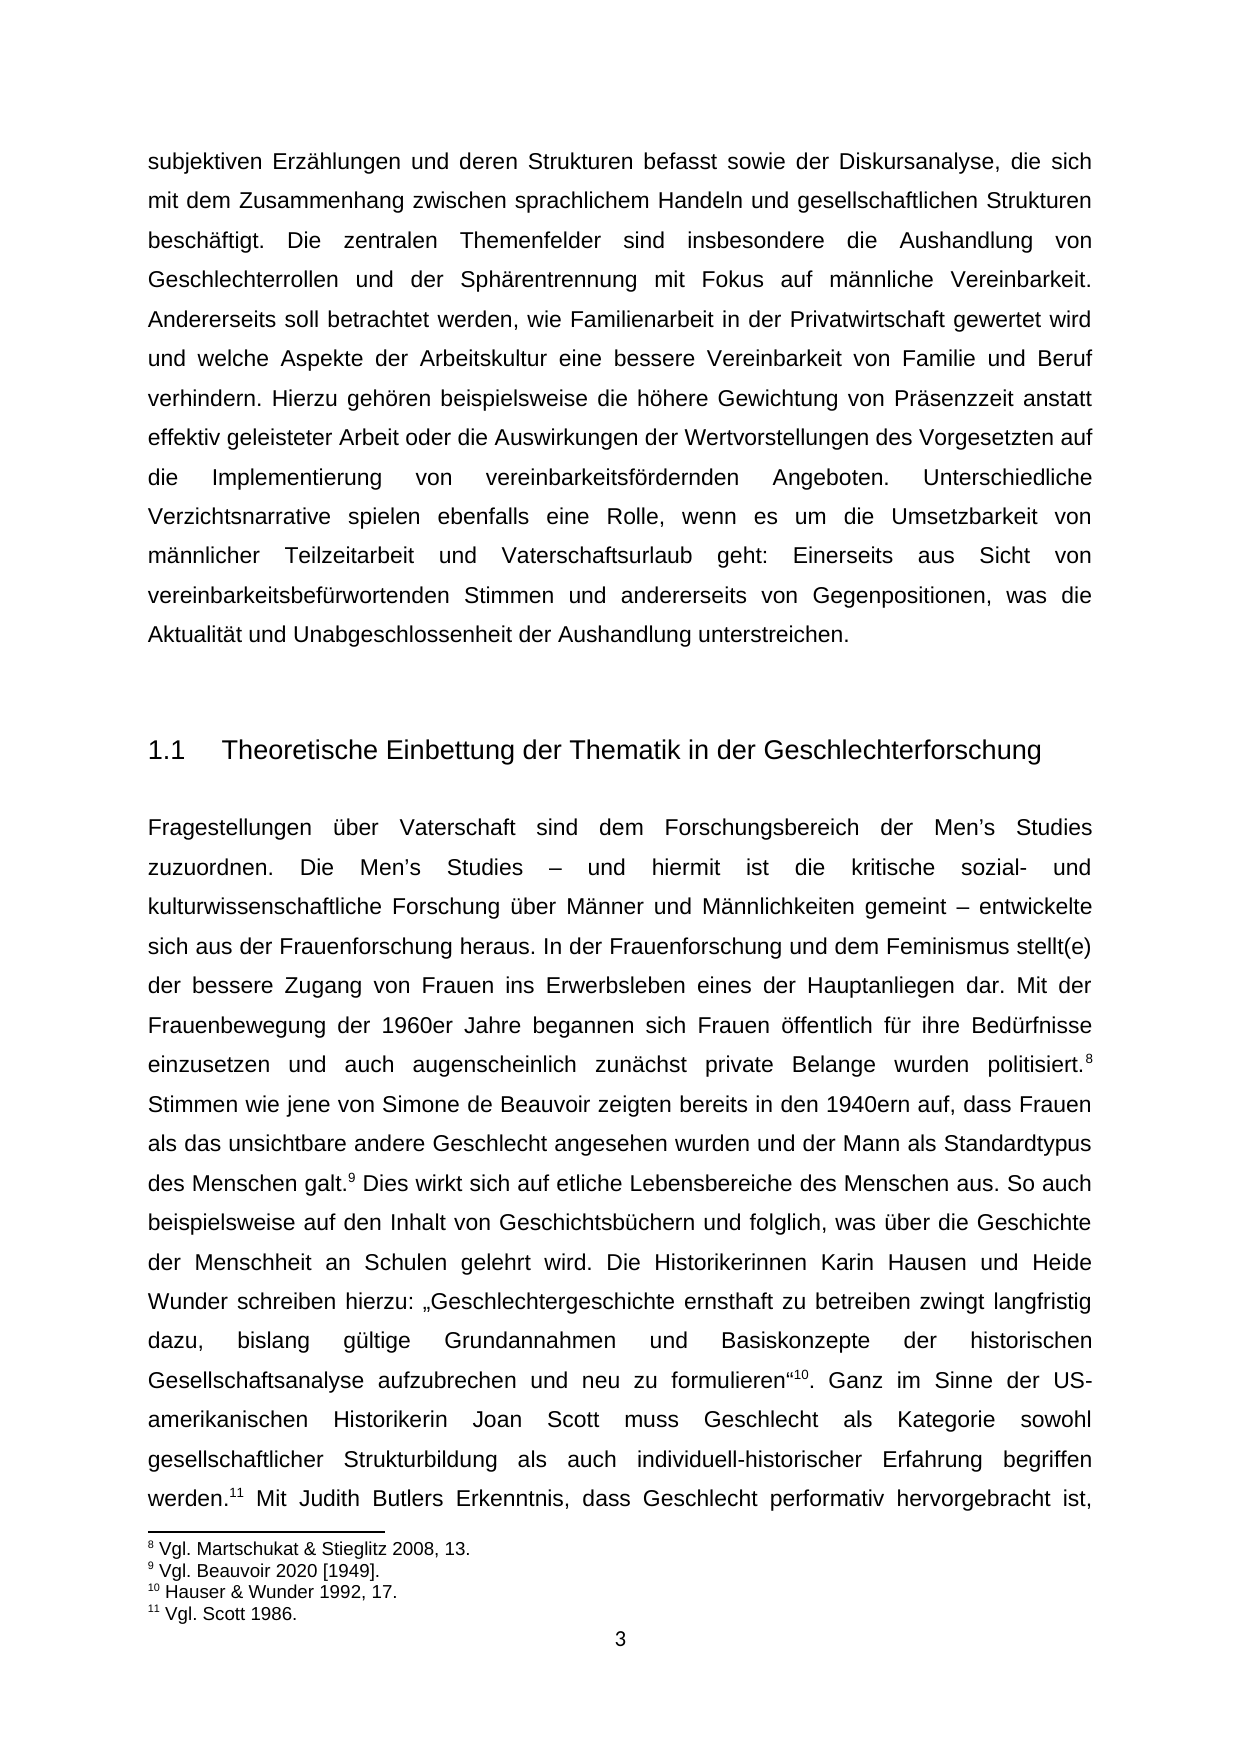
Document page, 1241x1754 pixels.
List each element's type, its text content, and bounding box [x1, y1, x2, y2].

subtitle 1.1 Theoretische Einbettung der Thematik in der Geschlechterforschung [148, 734, 1093, 765]
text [148, 814, 1093, 1512]
text Als Datenmaterial dienen acht qualitative Interviews mit Vätern und Paaren, sowie mit Expert:innen des Feldes. Zusätzlich wurde eine Inhaltsanalyse von ausgewählten LinkedIn Beiträgen, sowie dazugehörige Kommentare durchgeführt. Auf dem Prinzip der Grounded Theory beruhend, habe ich aus dem Material Themenfelder herausgearbeitet, welche dann genauer analysiert wurden. Ich bediene mich hierbei der Narrationsanalyse, die sich mit subjektiven Erzählungen und deren Strukturen befasst sowie der Diskursanalyse, die sich mit dem Zusammenhang zwischen sprachlichem Handeln und gesellschaftlichen Strukturen beschäftigt. Die zentralen Themenfelder sind insbesondere die Aushandlung von Geschlechterrollen und der Sphärentrennung mit Fokus auf männliche Vereinbarkeit. Andererseits soll betrachtet werden, wie Familienarbeit in der Privatwirtschaft gewertet wird und welche Aspekte der Arbeitskultur eine bessere Vereinbarkeit von Familie und Beruf verhindern. Hierzu gehören beispielsweise die höhere Gewichtung von Präsenzzeit anstatt effektiv geleisteter Arbeit oder die Auswirkungen der Wertvorstellungen des Vorgesetzten auf die Implementierung von vereinbarkeitsfördernden Angeboten. Unterschiedliche Verzichtsnarrative spielen ebenfalls eine Rolle, wenn es um die Umsetzbarkeit von männlicher Teilzeitarbeit und Vaterschaftsurlaub geht: Einerseits aus Sicht von vereinbarkeitsbefürwortenden Stimmen und andererseits von Gegenpositionen, was die Aktualität und Unabgeschlossenheit der Aushandlung unterstreichen. [148, 148, 1093, 648]
